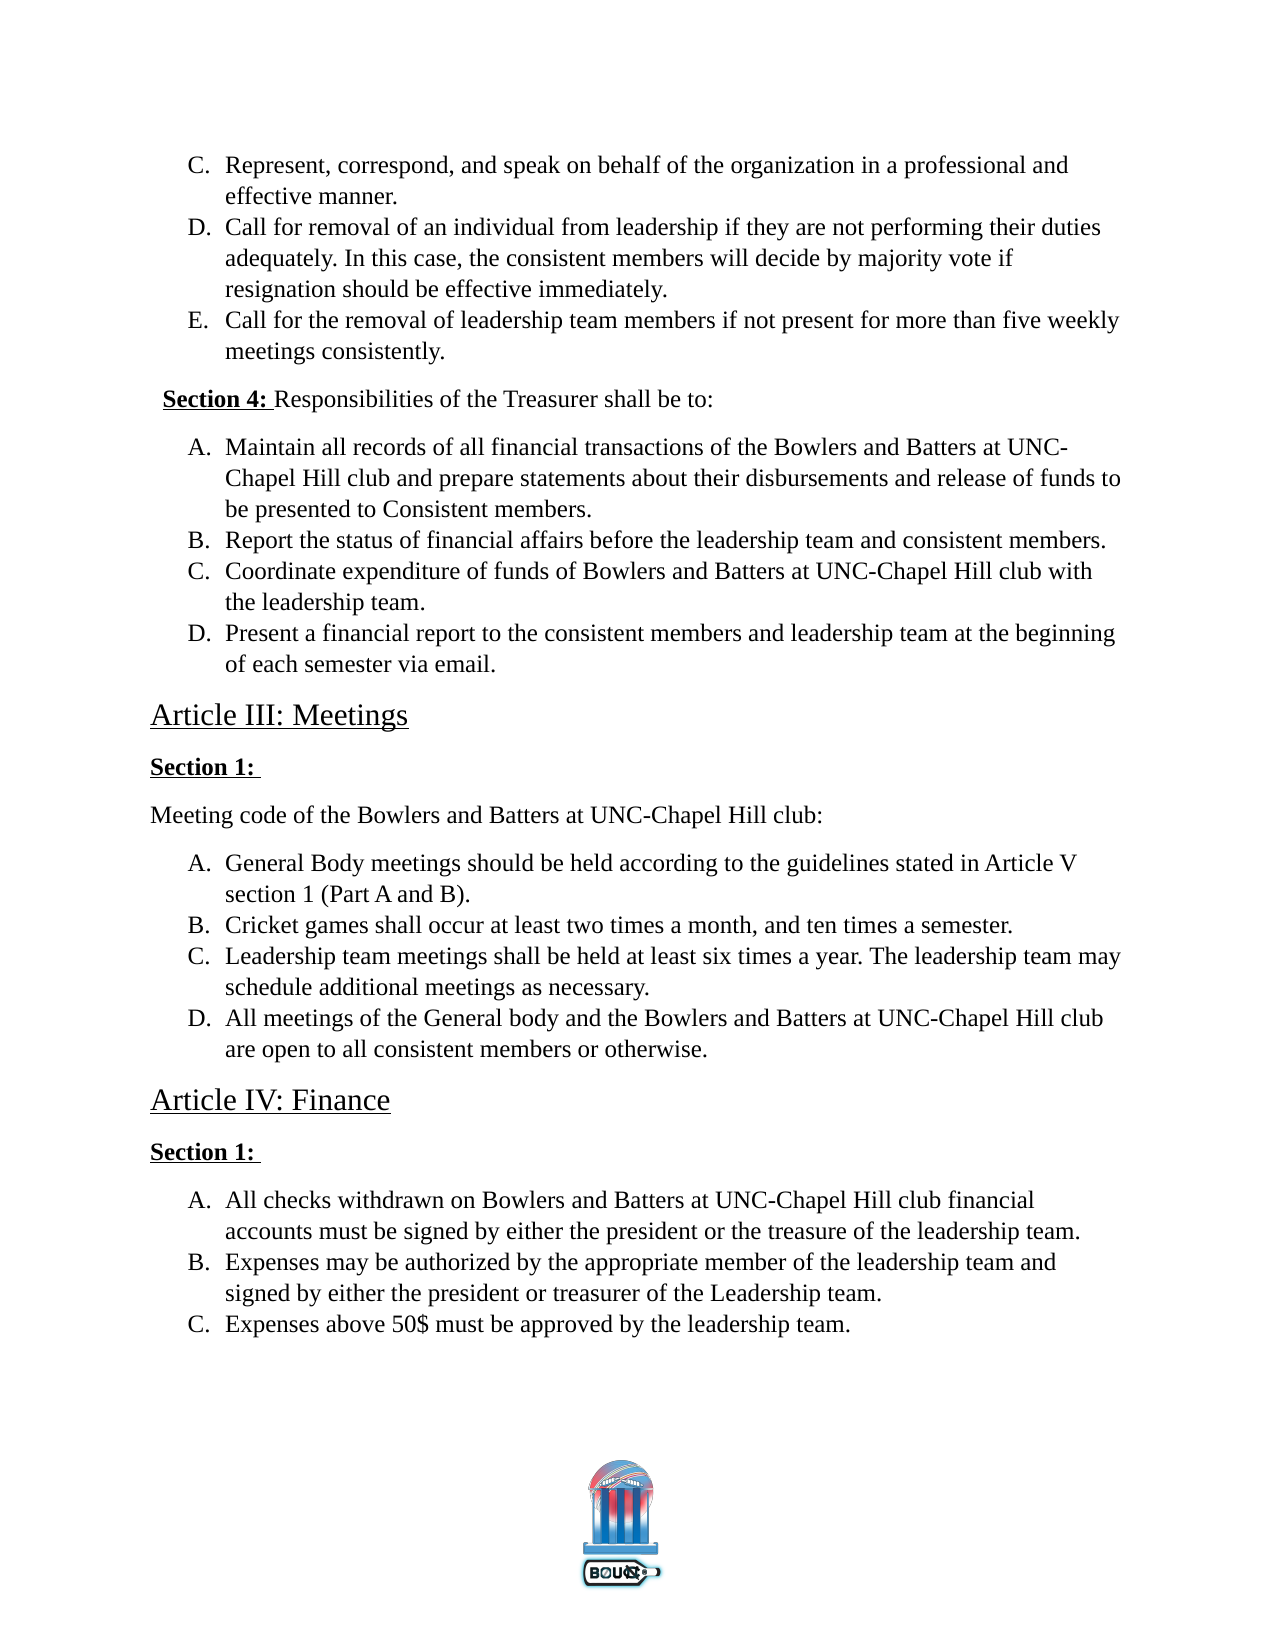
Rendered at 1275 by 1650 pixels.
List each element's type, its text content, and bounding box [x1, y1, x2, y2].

list Present a financial report to the consistent members and leadership team at the beginning of each semester via email. [187, 618, 1125, 678]
text Section 4: Responsibilities of the Treasurer shall be to: [150, 384, 1125, 413]
text Section 1: [150, 1137, 1125, 1166]
list Maintain all records of all financial transactions of the Bowlers and Batters at UNC-Chapel Hill club and prepare statements about their disbursements and release of funds to be presented to Consistent members. [187, 432, 1125, 522]
list Leadership team meetings shall be held at least six times a year. The leadership team may schedule additional meetings as necessary. [187, 941, 1125, 1001]
list All meetings of the General body and the Bowlers and Batters at UNC-Chapel Hill club are open to all consistent members or otherwise. [187, 1003, 1125, 1063]
text Section 1: [150, 752, 1125, 781]
list Cricket games shall occur at least two times a month, and ten times a semester. [187, 910, 1125, 938]
list Call for the removal of leadership team members if not present for more than five weekly meetings consistently. [187, 305, 1125, 365]
list All checks withdrawn on Bowlers and Batters at UNC-Chapel Hill club financial accounts must be signed by either the president or the treasure of the leadership team. [187, 1185, 1125, 1244]
text Article IV: Finance [150, 1082, 1125, 1118]
list General Body meetings should be held according to the guidelines stated in Article V section 1 (Part A and B). [187, 848, 1125, 907]
list Expenses above 50$ must be approved by the leadership team. [187, 1309, 1125, 1338]
picture [570, 1451, 669, 1600]
list Report the status of financial affairs before the leadership team and consistent members. [187, 525, 1125, 553]
list Represent, correspond, and speak on behalf of the organization in a professional and effective manner. [187, 150, 1125, 210]
text Meeting code of the Bowlers and Batters at UNC-Chapel Hill club: [150, 800, 1125, 828]
list Call for removal of an individual from leadership if they are not performing their duties adequately. In this case, the consistent members will decide by majority vote if resignation should be effective immediately. [187, 212, 1125, 303]
list Expenses may be authorized by the appropriate member of the leadership team and signed by either the president or treasurer of the Leadership team. [187, 1247, 1125, 1307]
list Coordinate expenditure of funds of Bowlers and Batters at UNC-Chapel Hill club with the leadership team. [187, 556, 1125, 616]
text Article III: Meetings [150, 697, 1125, 733]
